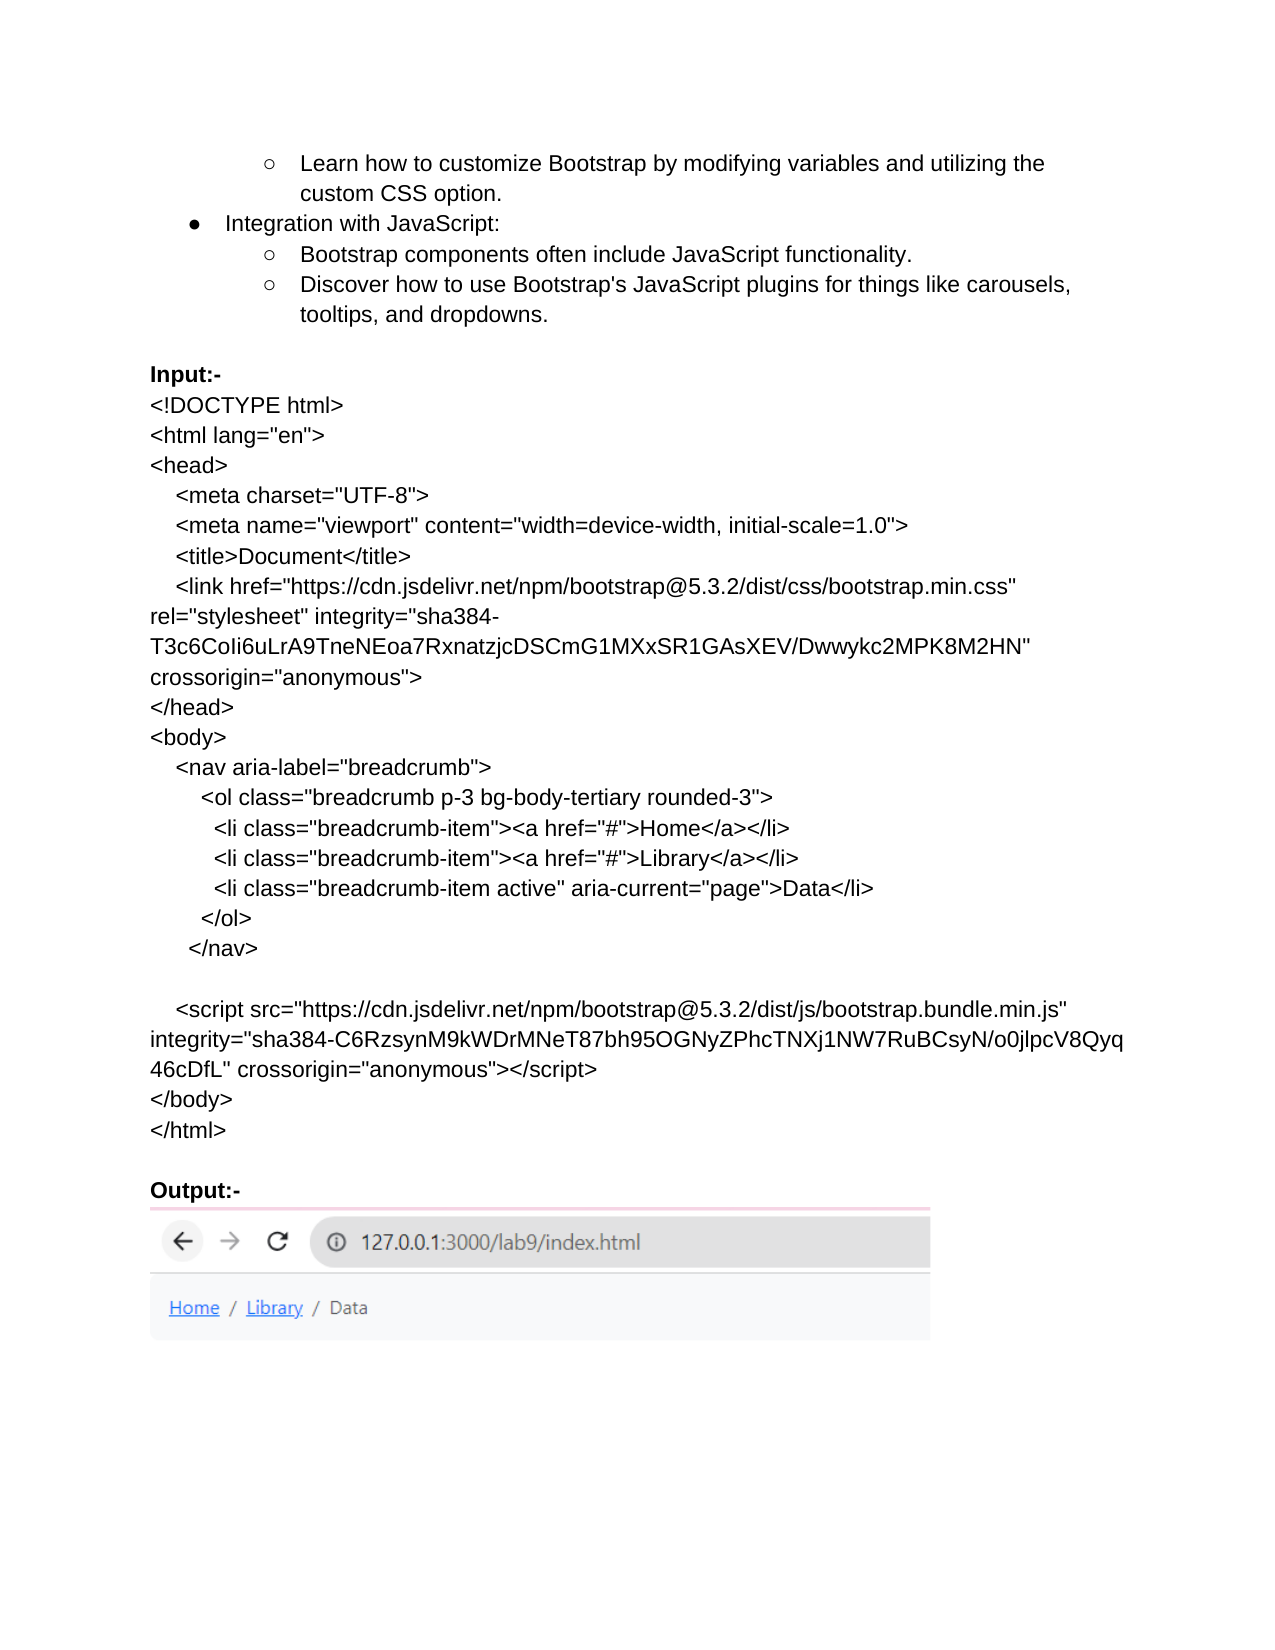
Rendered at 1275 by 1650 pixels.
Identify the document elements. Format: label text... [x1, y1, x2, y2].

text <li class="breadcrumb-item"><a href="#">Home</a></li> [150, 814, 1125, 841]
text <nav aria-label="breadcrumb"> [150, 754, 1125, 781]
list Learn how to customize Bootstrap by modifying variables and utilizing the custom CSS option. [262, 150, 1125, 207]
text <title>Document</title> [150, 543, 1125, 569]
text </body> [150, 1086, 1125, 1113]
text <head> [150, 452, 1125, 478]
text <link href="https://cdn.jsdelivr.net/npm/bootstrap@5.3.2/dist/css/bootstrap.min.css" rel="stylesheet" integrity="sha384-T3c6CoIi6uLrA9TneNEoa7RxnatzjcDSCmG1MXxSR1GAsXEV/Dwwykc2MPK8M2HN" crossorigin="anonymous"> [150, 573, 1125, 690]
text </ol> [150, 905, 1125, 932]
text <html lang="en"> [150, 422, 1125, 448]
text <!DOCTYPE html> [150, 392, 1125, 418]
text <body> [150, 724, 1125, 750]
text <ol class="breadcrumb p-3 bg-body-tertiary rounded-3"> [150, 784, 1125, 811]
picture [150, 1207, 931, 1463]
text <li class="breadcrumb-item active" aria-current="page">Data</li> [150, 875, 1125, 901]
list Integration with JavaScript: [187, 210, 1125, 237]
text <script src="https://cdn.jsdelivr.net/npm/bootstrap@5.3.2/dist/js/bootstrap.bundle.min.js" integrity="sha384-C6RzsynM9kWDrMNeT87bh95OGNyZPhcTNXj1NW7RuBCsyN/o0jlpcV8Qyq46cDfL" crossorigin="anonymous"></script> [150, 996, 1125, 1083]
list Discover how to use Bootstrap's JavaScript plugins for things like carousels, tooltips, and dropdowns. [262, 271, 1125, 327]
text </nav> [150, 935, 1125, 962]
text </head> [150, 694, 1125, 720]
text <li class="breadcrumb-item"><a href="#">Library</a></li> [150, 845, 1125, 871]
text <meta name="viewport" content="width=device-width, initial-scale=1.0"> [150, 512, 1125, 539]
text Input:- [150, 361, 1125, 388]
text <meta charset="UTF-8"> [150, 482, 1125, 509]
text </html> [150, 1117, 1125, 1143]
list Bootstrap components often include JavaScript functionality. [262, 241, 1125, 267]
